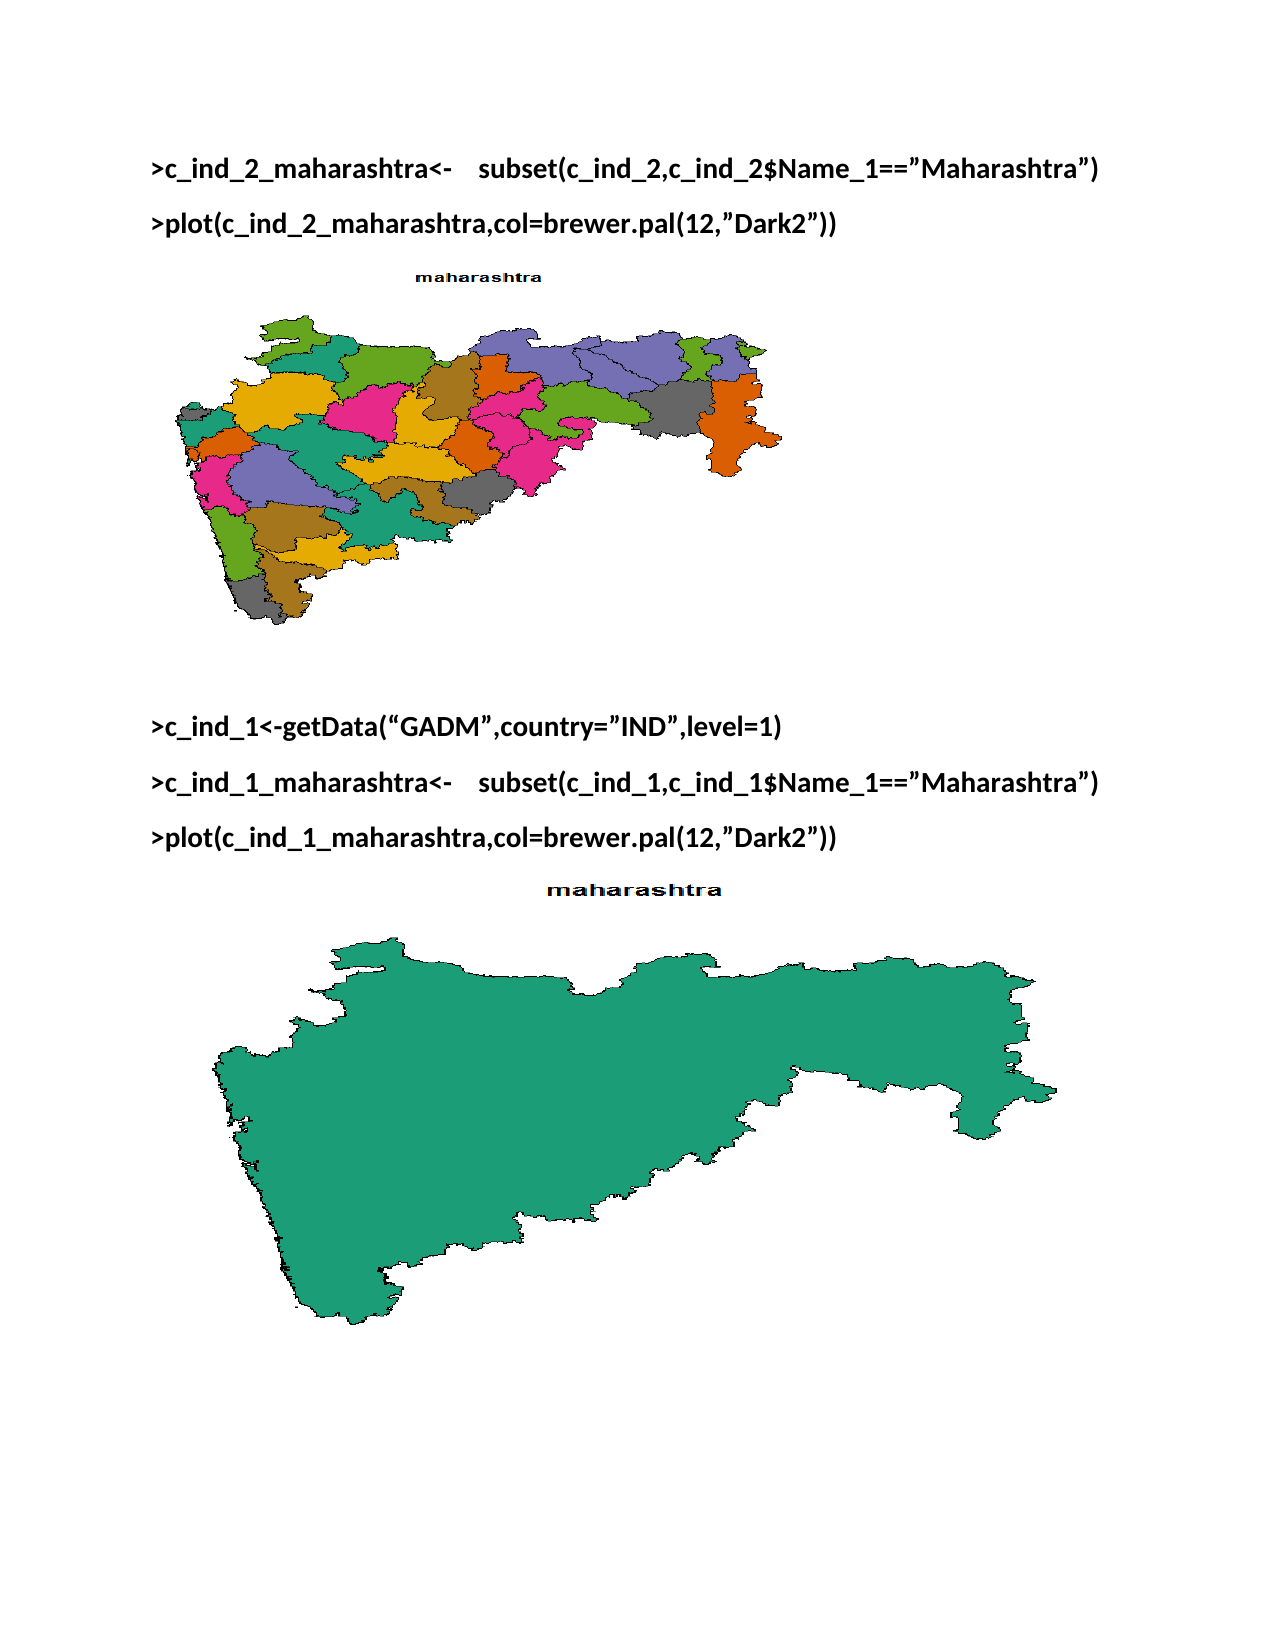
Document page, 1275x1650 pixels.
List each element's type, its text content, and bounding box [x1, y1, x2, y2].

text >plot(c_ind_1_maharashtra,col=brewer.pal(12,”Dark2”)) [150, 819, 1125, 854]
text >plot(c_ind_2_maharashtra,col=brewer.pal(12,”Dark2”)) [150, 205, 1125, 241]
picture [150, 260, 788, 629]
text >c_ind_2_maharashtra<- subset(c_ind_2,c_ind_2$Name_1==”Maharashtra”) [150, 150, 1125, 186]
text >c_ind_1_maharashtra<- subset(c_ind_1,c_ind_1$Name_1==”Maharashtra”) [150, 764, 1125, 799]
picture [150, 873, 1063, 1326]
text >c_ind_1<-getData(“GADM”,country=”IND”,level=1) [150, 708, 1125, 744]
